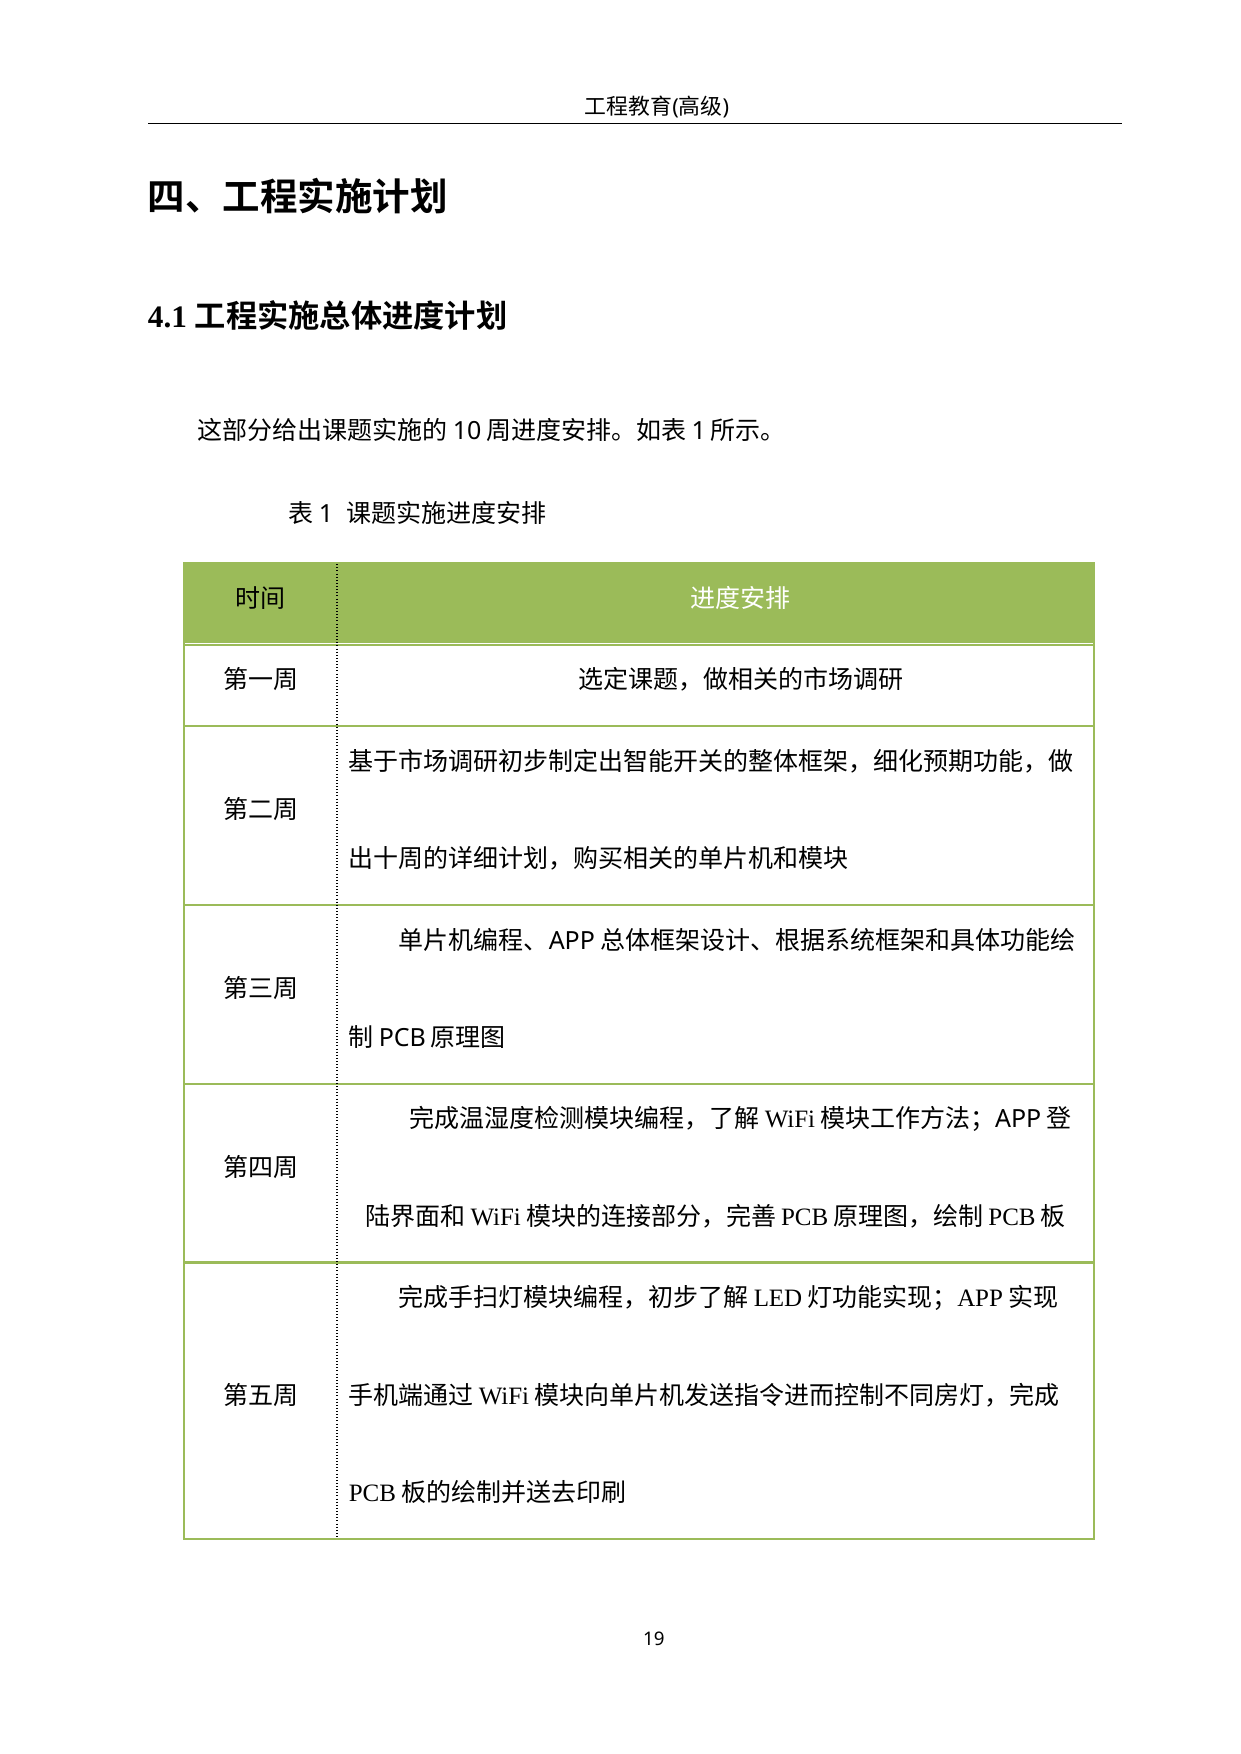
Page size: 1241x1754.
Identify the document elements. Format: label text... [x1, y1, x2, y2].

table_cell 第三周 [185, 906, 337, 1082]
table_header 时间 [185, 564, 337, 643]
subtitle 4.1 工程实施总体进度计划 [148, 281, 1122, 346]
table_cell 第四周 [185, 1085, 337, 1261]
subtitle 四、工程实施计划 [148, 162, 1122, 227]
table_cell 基于市场调研初步制定出智能开关的整体框架，细化预期功能，做出十周的详细计划，购买相关的单片机和模块 [337, 727, 1093, 904]
text 这部分给出课题实施的10周进度安排。如表1所示。 [148, 396, 1122, 461]
text 表1 课题实施进度安排 [148, 479, 1122, 544]
table_header 进度安排 [337, 564, 1093, 643]
table_cell 选定课题，做相关的市场调研 [337, 646, 1093, 725]
table_cell 第一周 [185, 646, 337, 725]
table_cell 单片机编程、APP总体框架设计、根据系统框架和具体功能绘制PCB原理图 [337, 906, 1093, 1082]
table_cell 第五周 [185, 1264, 337, 1538]
table_cell 完成手扫灯模块编程，初步了解LED灯功能实现；APP实现手机端通过WiFi模块向单片机发送指令进而控制不同房灯，完成PCB板的绘制并送去印刷 [337, 1264, 1093, 1538]
table_cell 完成温湿度检测模块编程，了解WiFi模块工作方法；APP登陆界面和WiFi模块的连接部分，完善PCB原理图，绘制PCB板 [337, 1085, 1093, 1261]
table_cell 第二周 [185, 727, 337, 904]
